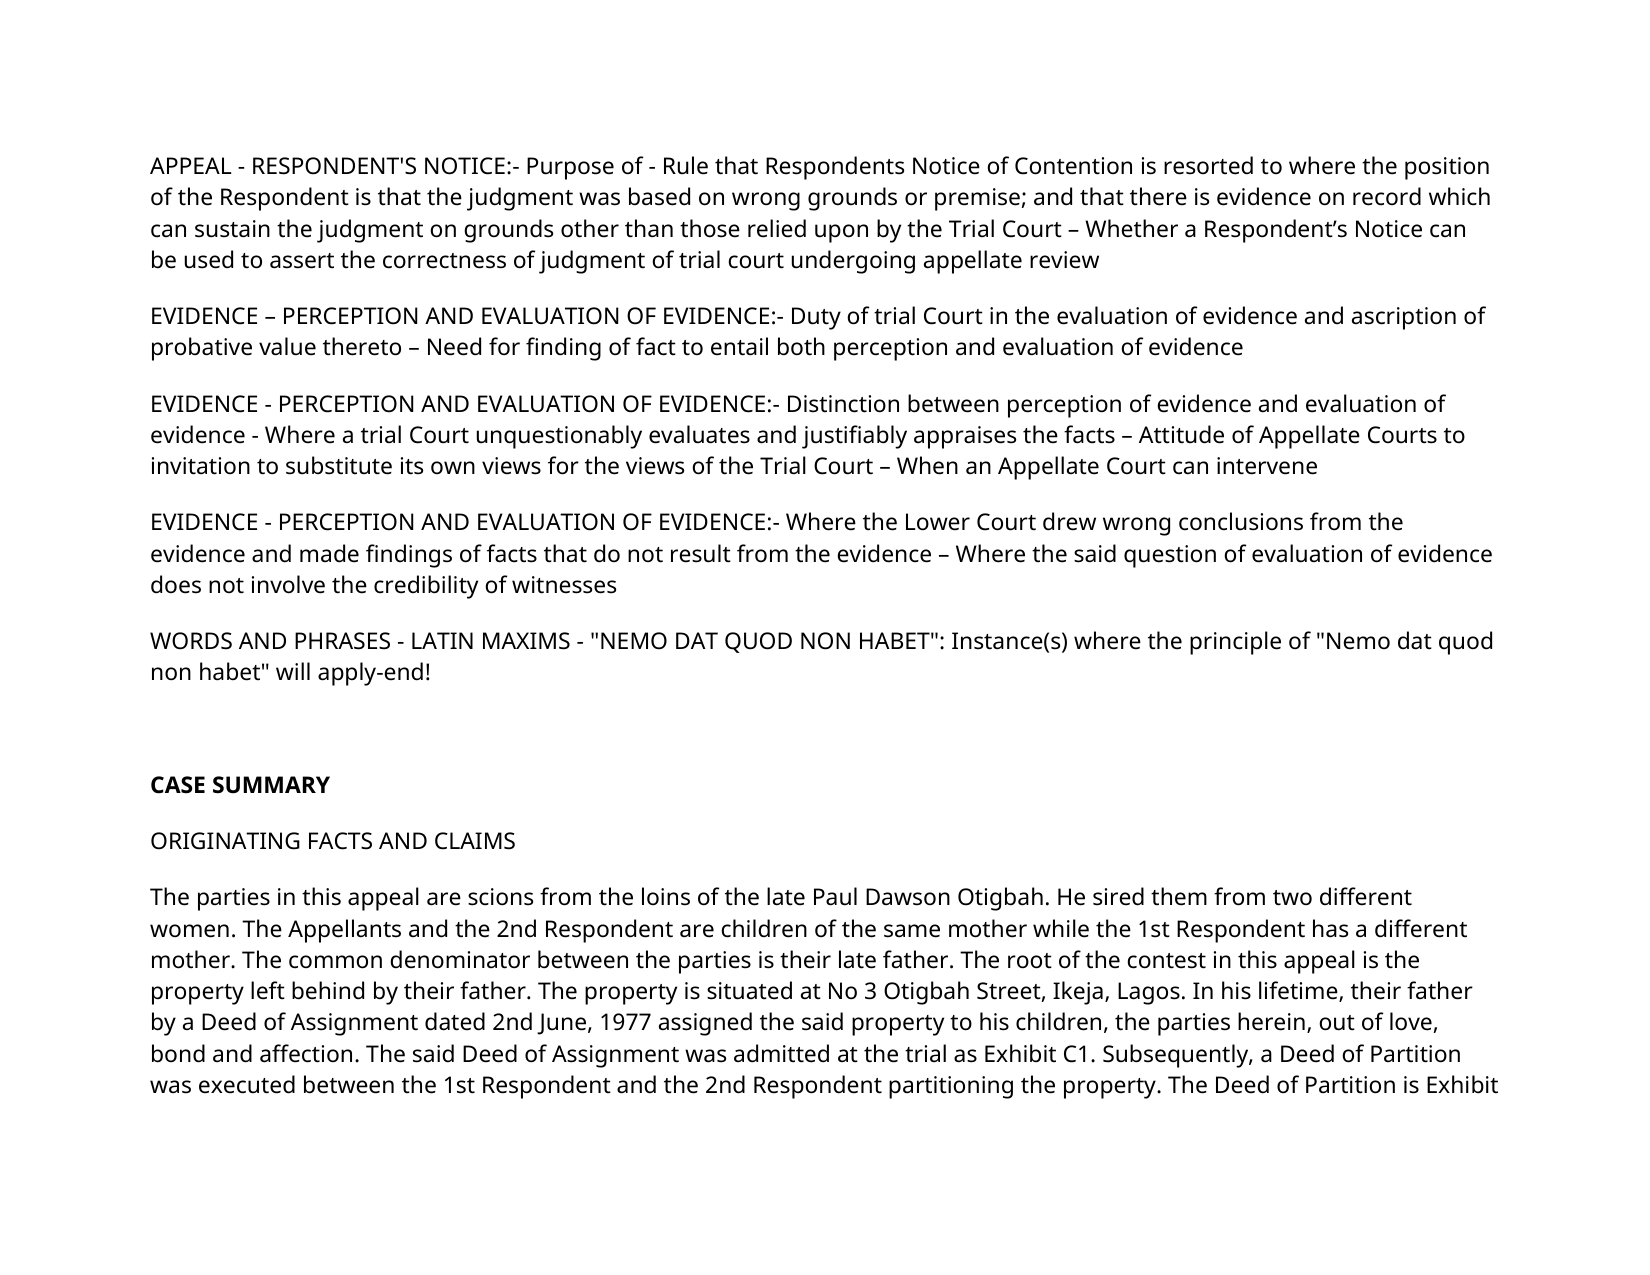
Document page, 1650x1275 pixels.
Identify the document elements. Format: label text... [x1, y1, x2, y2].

text EVIDENCE – PERCEPTION AND EVALUATION OF EVIDENCE:- Duty of trial Court in the evaluation of evidence and ascription of probative value thereto – Need for finding of fact to entail both perception and evaluation of evidence [150, 300, 1500, 362]
text APPEAL - RESPONDENT'S NOTICE:- Purpose of - Rule that Respondents Notice of Contention is resorted to where the position of the Respondent is that the judgment was based on wrong grounds or premise; and that there is evidence on record which can sustain the judgment on grounds other than those relied upon by the Trial Court – Whether a Respondent’s Notice can be used to assert the correctness of judgment of trial court undergoing appellate review [150, 150, 1500, 275]
text CASE SUMMARY [150, 769, 1500, 800]
text ORIGINATING FACTS AND CLAIMS [150, 825, 1500, 856]
text EVIDENCE - PERCEPTION AND EVALUATION OF EVIDENCE:- Where the Lower Court drew wrong conclusions from the evidence and made findings of facts that do not result from the evidence – Where the said question of evaluation of evidence does not involve the credibility of witnesses [150, 506, 1500, 600]
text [150, 881, 1500, 1100]
text WORDS AND PHRASES - LATIN MAXIMS - "NEMO DAT QUOD NON HABET": Instance(s) where the principle of "Nemo dat quod non habet" will apply-end! [150, 625, 1500, 687]
text EVIDENCE - PERCEPTION AND EVALUATION OF EVIDENCE:- Distinction between perception of evidence and evaluation of evidence - Where a trial Court unquestionably evaluates and justifiably appraises the facts – Attitude of Appellate Courts to invitation to substitute its own views for the views of the Trial Court – When an Appellate Court can intervene [150, 387, 1500, 481]
